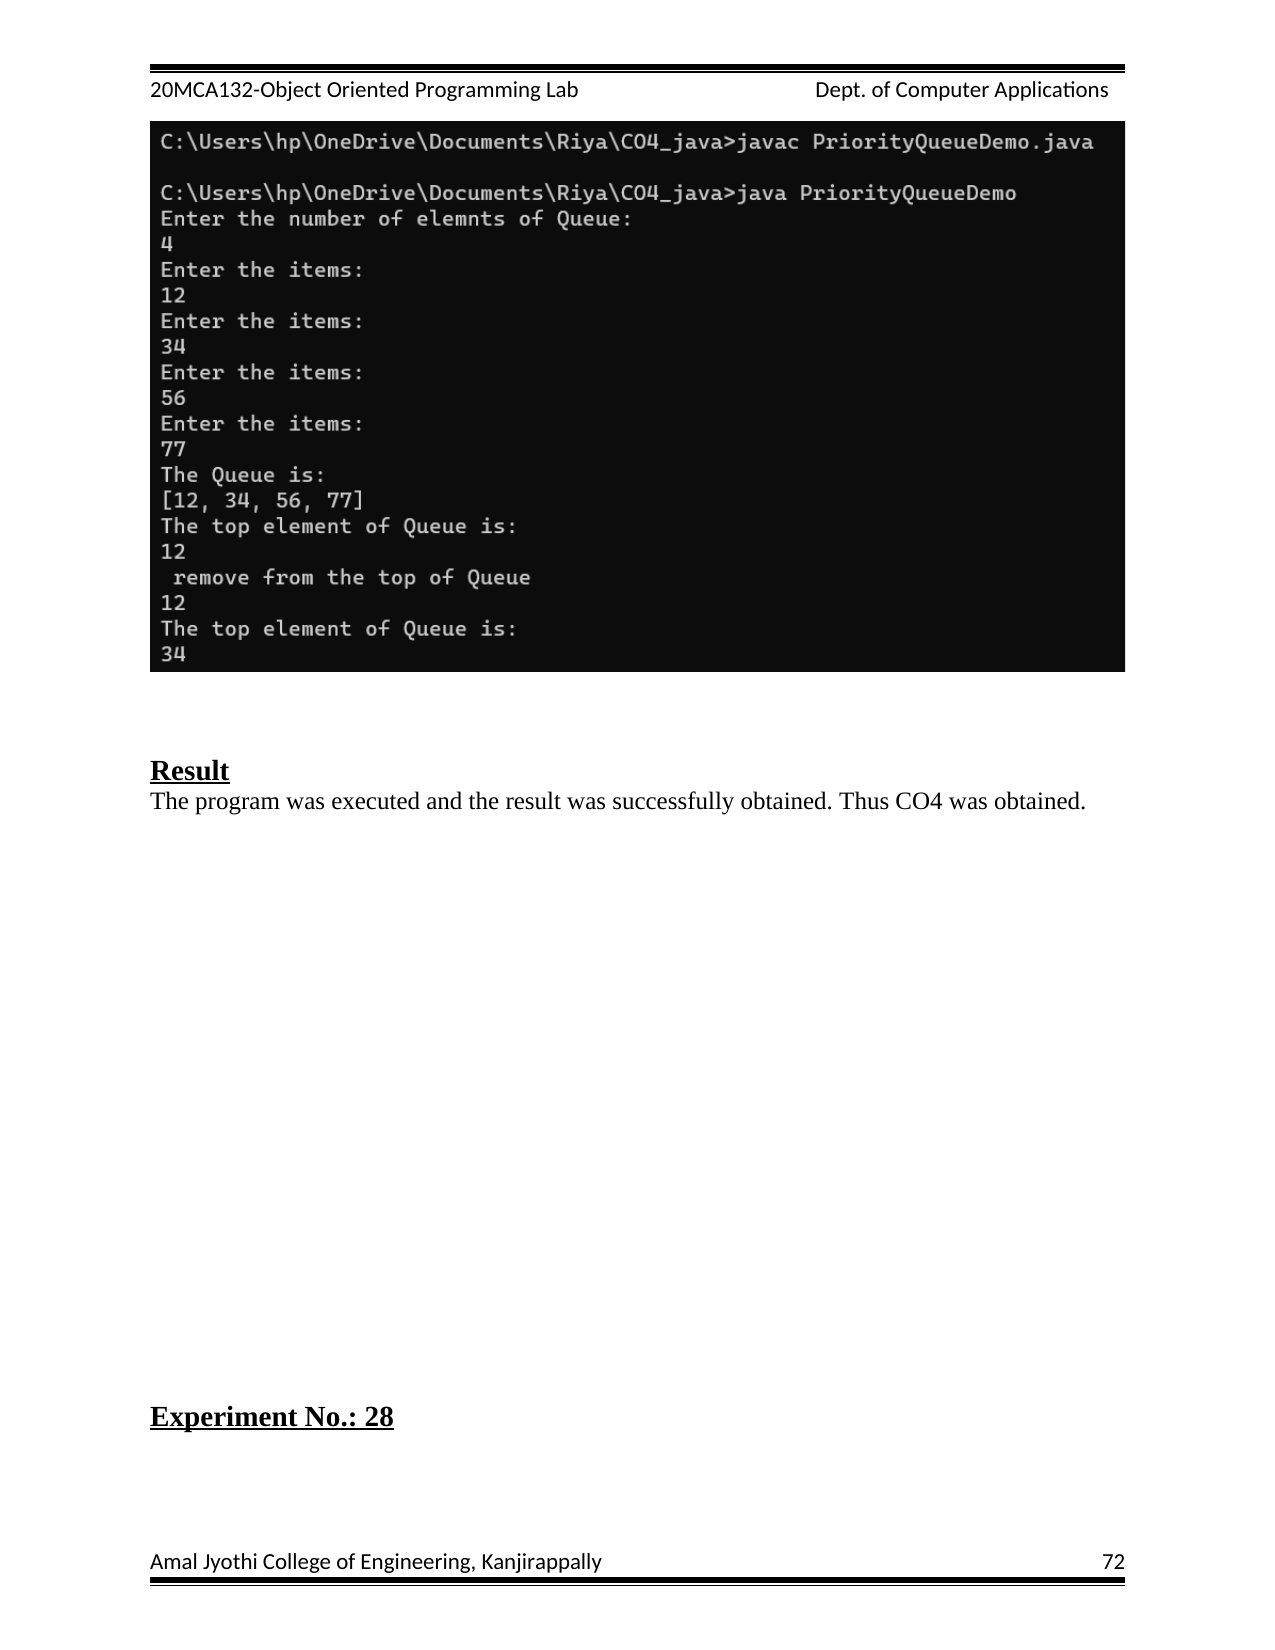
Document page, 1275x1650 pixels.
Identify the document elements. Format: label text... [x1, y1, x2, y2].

text The program was executed and the result was successfully obtained. Thus CO4 was obtained. [150, 786, 1125, 815]
text Result [150, 753, 1125, 786]
picture [150, 121, 1125, 672]
text Experiment No.: 28 [150, 1399, 1125, 1432]
